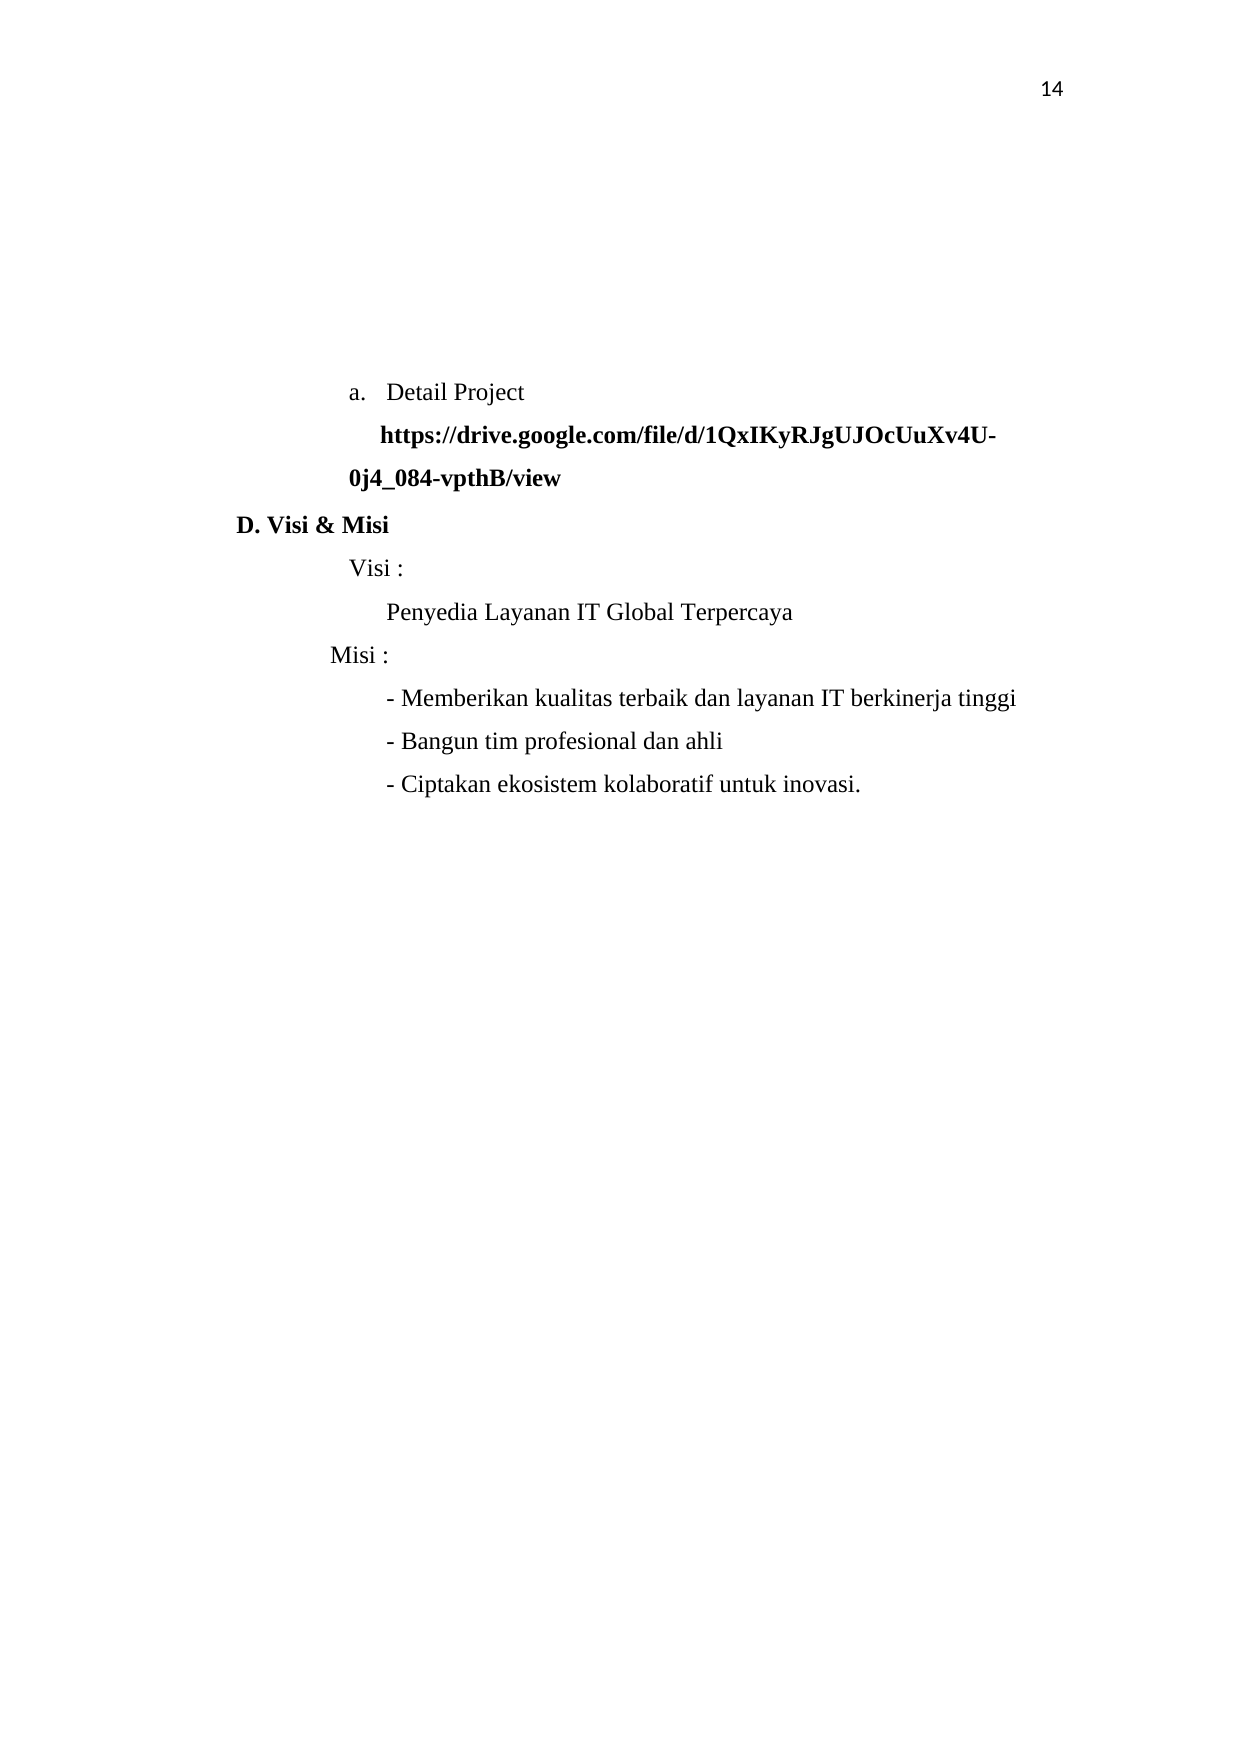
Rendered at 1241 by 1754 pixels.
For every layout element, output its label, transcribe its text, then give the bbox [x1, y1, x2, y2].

text Penyedia Layanan IT Global Terpercaya [236, 597, 1063, 625]
text Misi : [311, 640, 1063, 668]
text Visi : [274, 553, 1063, 582]
list Detail Project [349, 377, 1063, 406]
text - Memberikan kualitas terbaik dan layanan IT berkinerja tinggi [311, 683, 1063, 712]
text - Bangun tim profesional dan ahli [311, 726, 1063, 755]
text - Ciptakan ekosistem kolaboratif untuk inovasi. [311, 769, 1063, 798]
subtitle D. Visi & Misi [236, 510, 1063, 539]
text https://drive.google.com/file/d/1QxIKyRJgUJOcUuXv4U-0j4_084-vpthB/view [349, 420, 1063, 492]
